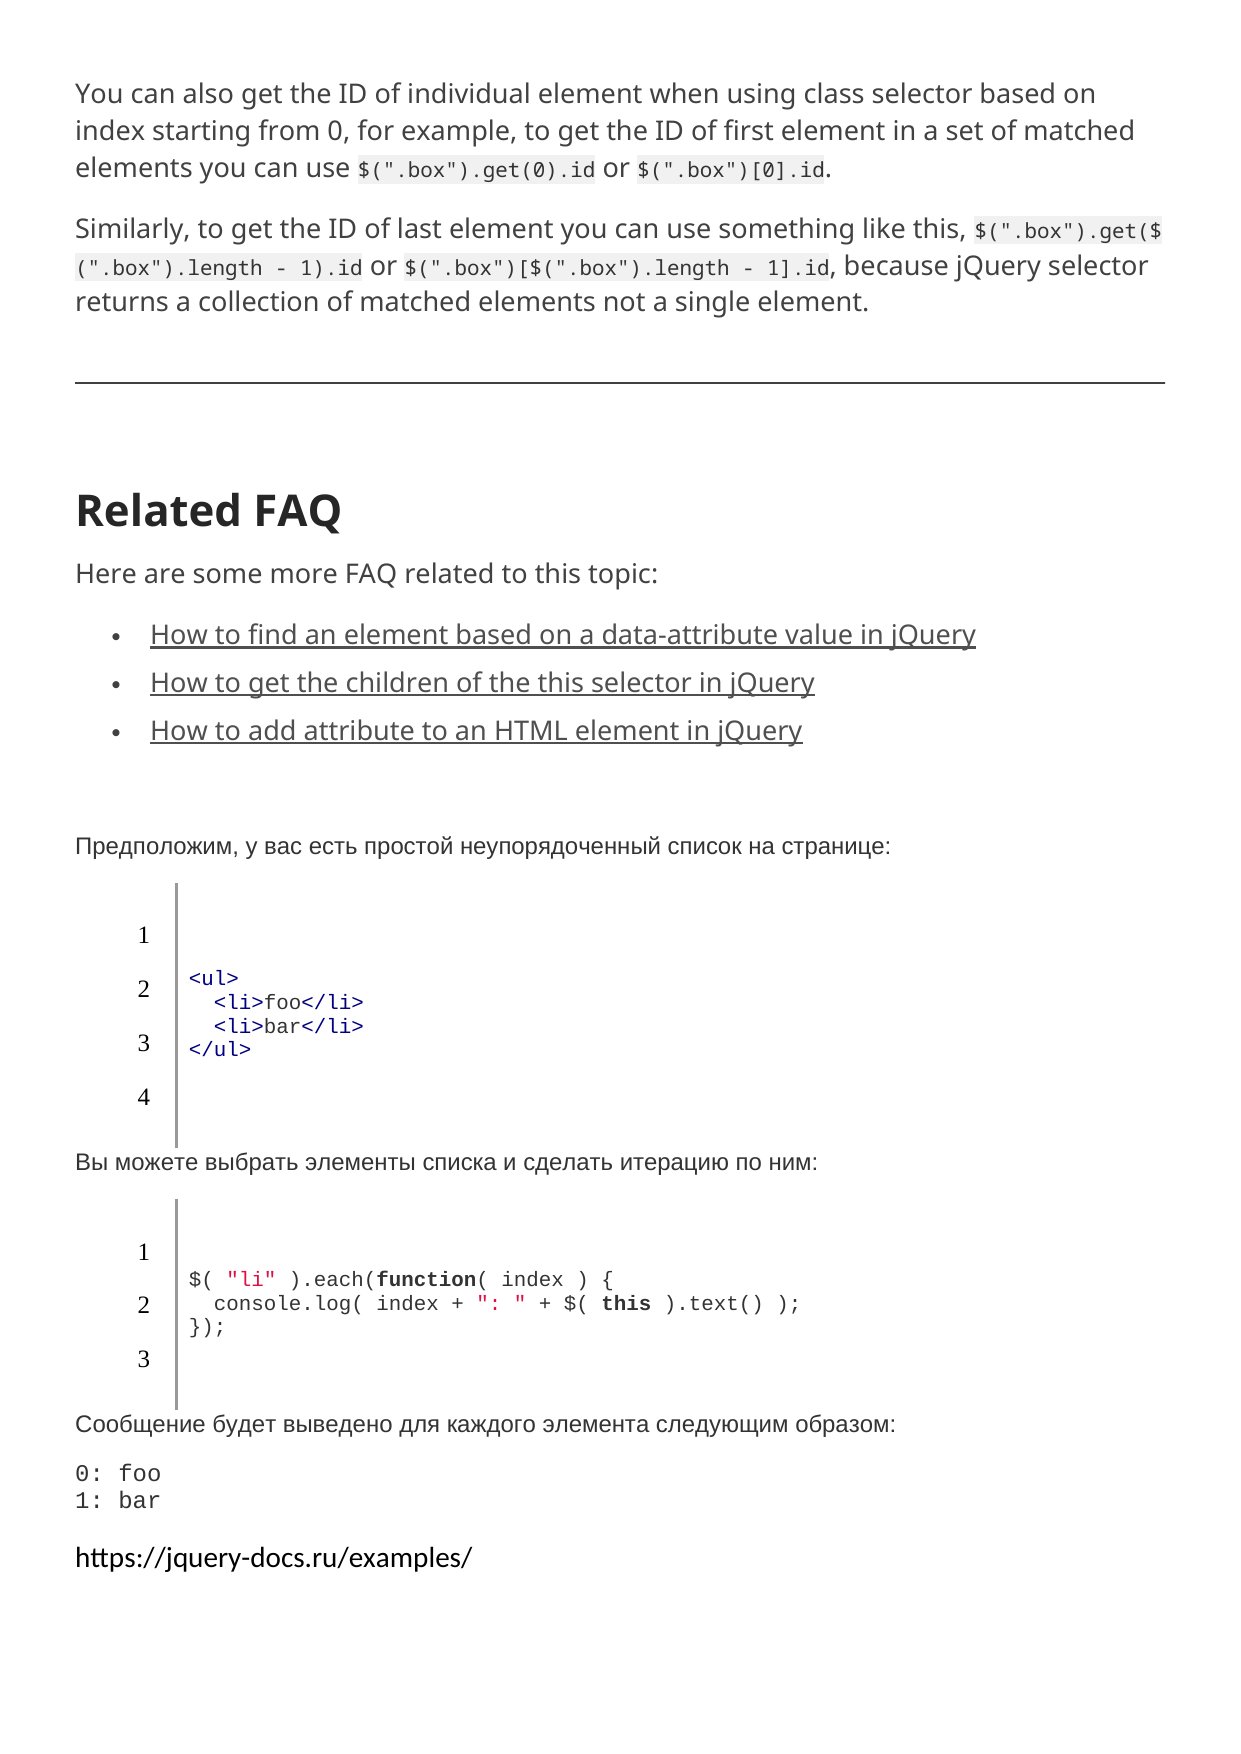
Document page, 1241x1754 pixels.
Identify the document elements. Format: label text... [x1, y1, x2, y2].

text https://jquery-docs.ru/examples/ [75, 1539, 1165, 1575]
text Предположим, у вас есть простой неупорядоченный список на странице: [75, 832, 1165, 860]
text Similarly, to get the ID of last element you can use something like this, $(".box").get($(".box").length - 1).id or $(".box")[$(".box").length - 1].id, because jQuery selector returns a collection of matched elements not a single element. [75, 209, 1165, 320]
text Here are some more FAQ related to this topic: [75, 555, 1165, 592]
list How to add attribute to an HTML element in jQuery [112, 711, 1165, 748]
table_header 1 2 3 4 [125, 883, 175, 1148]
table_header 1 2 3 [125, 1199, 175, 1410]
table_header $( "li" ).each(function( index ) { console.log( index + ": " + $( this ).text() ); }); [178, 1199, 1240, 1410]
text You can also get the ID of individual element when using class selector based on index starting from 0, for example, to get the ID of first element in a set of matched elements you can use $(".box").get(0).id or $(".box")[0].id. [75, 75, 1165, 186]
list How to get the children of the this selector in jQuery [112, 663, 1165, 700]
table_header <ul> <li>foo</li> <li>bar</li> </ul> [178, 883, 1240, 1148]
text Вы можете выбрать элементы списка и сделать итерацию по ним: [75, 1148, 1165, 1176]
text Сообщение будет выведено для каждого элемента следующим образом: [75, 1410, 1165, 1438]
list How to find an element based on a data-attribute value in jQuery [112, 615, 1165, 652]
subtitle Related FAQ [75, 480, 1165, 539]
text 0: foo 1: bar [75, 1461, 1165, 1516]
